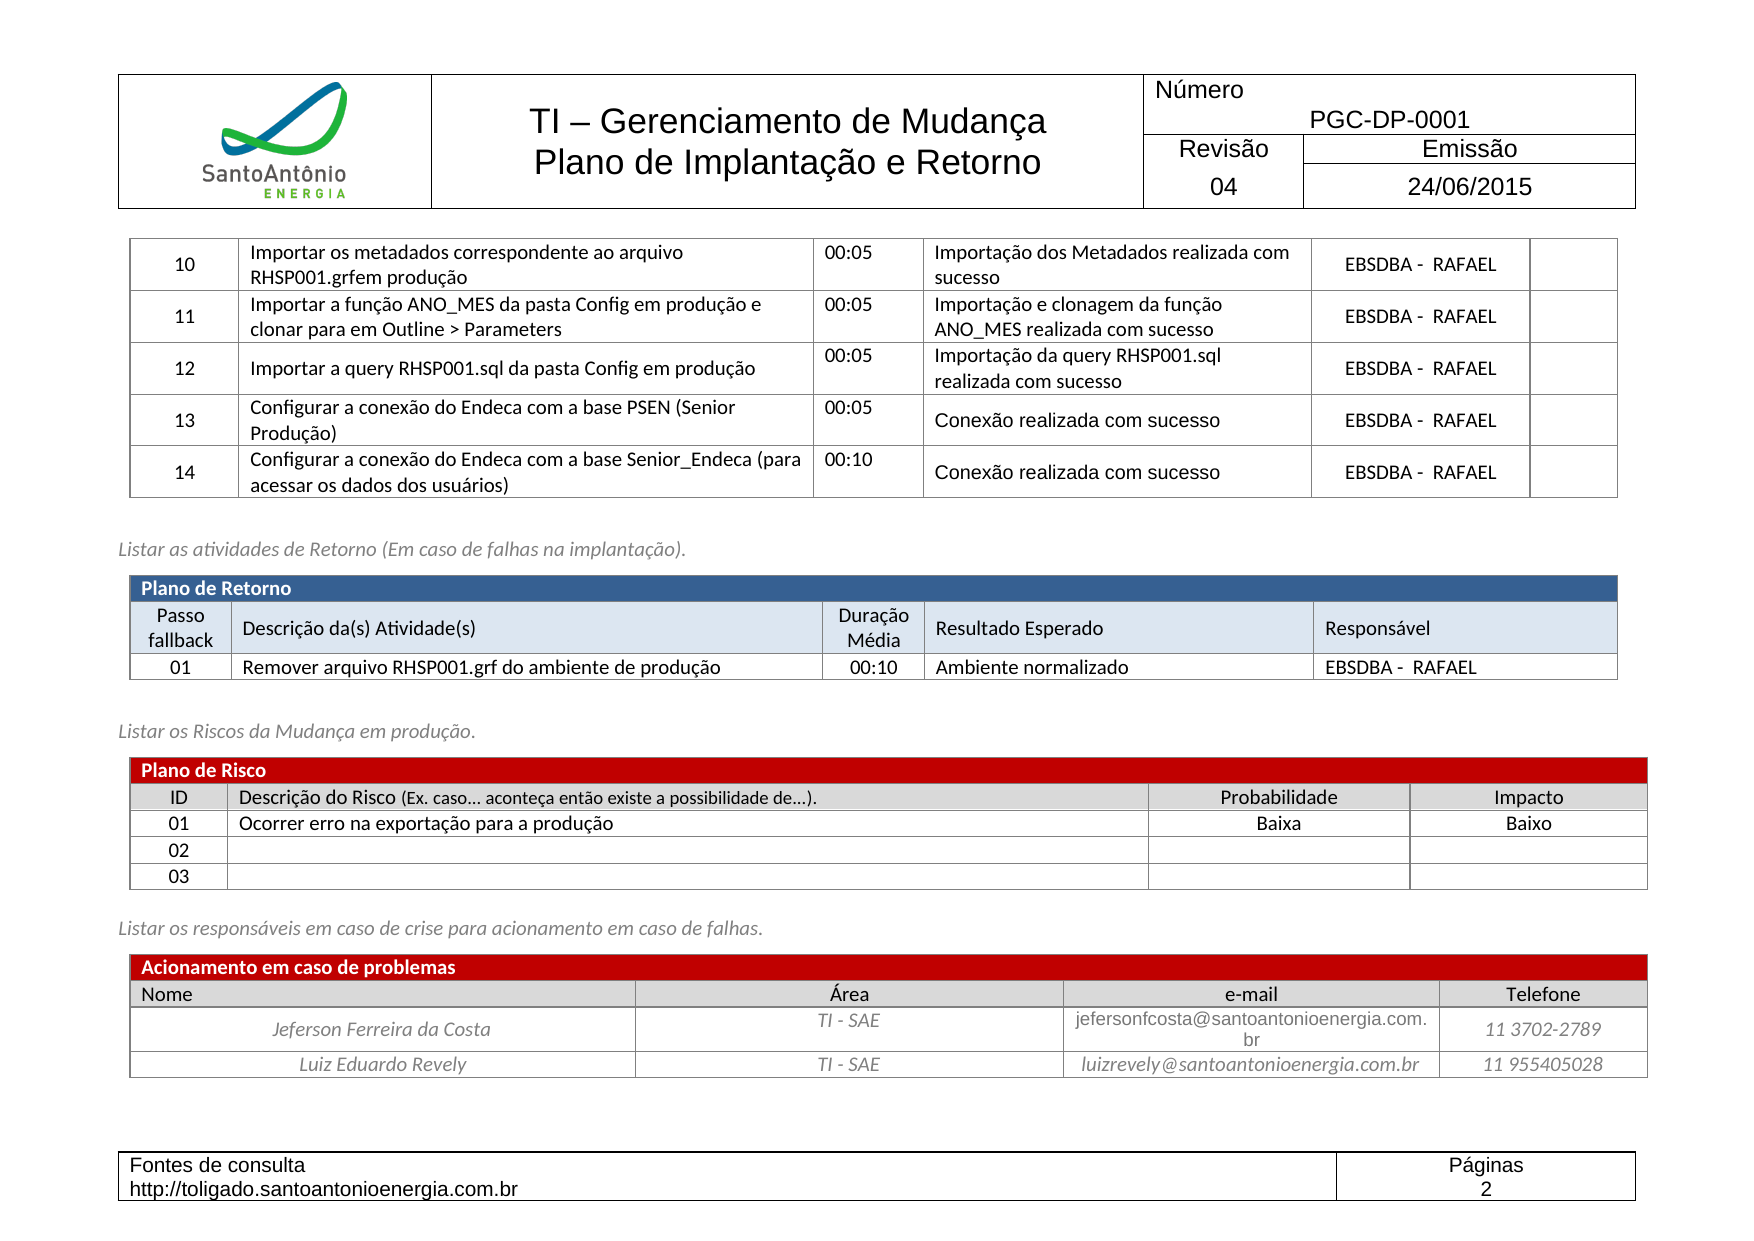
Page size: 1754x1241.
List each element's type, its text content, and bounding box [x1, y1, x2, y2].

table_cell 11 3702-2789 [1440, 1008, 1647, 1051]
table_cell Importação dos Metadados realizada com sucesso [924, 239, 1311, 290]
table_cell e-mail [1064, 981, 1439, 1006]
table_cell 14 [131, 446, 238, 497]
table_cell [1411, 837, 1647, 862]
table_cell [1531, 446, 1617, 497]
table_cell Responsável [1314, 602, 1617, 653]
table_cell [228, 837, 1148, 862]
table_cell Impacto [1411, 784, 1647, 809]
table_cell 01 [131, 654, 231, 679]
table_cell 10 [131, 239, 238, 290]
table_cell jefersonfcosta@santoantonioenergia.com.br [1260, 1008, 1439, 1051]
table_cell 13 [131, 395, 238, 445]
table_cell Configurar a conexão do Endeca com a base PSEN (Senior Produção) [239, 395, 813, 445]
table_cell Conexão realizada com sucesso [924, 446, 1311, 497]
table_cell 02 [131, 837, 227, 862]
table_cell Nome [131, 981, 635, 1006]
table_cell 03 [131, 864, 227, 889]
table_cell 01 [131, 811, 227, 836]
table_cell Probabilidade [1149, 784, 1409, 809]
table_cell Jeferson Ferreira da Costa [131, 1008, 635, 1051]
text Listar as atividades de Retorno (Em caso de falhas na implantação). [118, 536, 1636, 562]
text Listar os responsáveis em caso de crise para acionamento em caso de falhas. [118, 915, 1636, 941]
table_cell Baixa [1149, 811, 1409, 836]
table_cell Importar a função ANO_MES da pasta Config em produção e clonar para em Outline > Parameters [239, 291, 813, 342]
table_header Acionamento em caso de problemas [131, 955, 1647, 980]
table_cell Importar a query RHSP001.sql da pasta Config em produção [239, 343, 813, 393]
table_cell [1531, 239, 1617, 290]
table_cell EBSDBA - RAFAEL [1314, 654, 1617, 679]
table_cell Área [636, 981, 1063, 1006]
table_cell 11 [131, 291, 238, 342]
table_cell 00:05 [814, 343, 923, 393]
table_cell Luiz Eduardo Revely [131, 1052, 635, 1077]
table_cell Descrição do Risco (Ex. caso... aconteça então existe a possibilidade de...). [228, 784, 1148, 809]
table_cell [1149, 837, 1409, 862]
table_cell TI - SAE [636, 1008, 1063, 1051]
table_cell Telefone [1440, 981, 1647, 1006]
table_cell EBSDBA - RAFAEL [1312, 343, 1529, 393]
table_cell Remover arquivo RHSP001.grf do ambiente de produção [232, 654, 822, 679]
table_cell Importar os metadados correspondente ao arquivo RHSP001.grfem produção [239, 239, 813, 290]
table_cell 11 955405028 [1440, 1052, 1647, 1077]
table_cell 00:10 [814, 446, 923, 497]
table_cell Passo fallback [131, 602, 231, 653]
picture [202, 82, 347, 201]
table_cell jefersonfcosta@santoantonioenergia.com.br [1064, 1008, 1243, 1051]
table_cell EBSDBA - RAFAEL [1312, 446, 1529, 497]
table_cell Descrição da(s) Atividade(s) [232, 602, 822, 653]
table_header Plano de Risco [131, 758, 1647, 783]
table_cell EBSDBA - RAFAEL [1312, 239, 1529, 290]
table_cell Baixo [1411, 811, 1647, 836]
table_cell EBSDBA - RAFAEL [1312, 291, 1529, 342]
table_cell [1411, 864, 1647, 889]
table_header Plano de Retorno [131, 576, 1617, 601]
table_cell [1531, 395, 1617, 445]
table_cell ID [131, 784, 227, 809]
table_cell [1531, 291, 1617, 342]
table_cell Importação da query RHSP001.sql realizada com sucesso [924, 343, 1311, 393]
table_cell Conexão realizada com sucesso [924, 395, 1311, 445]
table_cell [1531, 343, 1617, 393]
table_cell Ocorrer erro na exportação para a produção [228, 811, 1148, 836]
table_cell [1149, 864, 1409, 889]
table_cell 12 [131, 343, 238, 393]
table_cell Resultado Esperado [925, 602, 1313, 653]
table_cell Duração Média [823, 602, 924, 653]
table_cell 00:05 [814, 239, 923, 290]
table_cell EBSDBA - RAFAEL [1312, 395, 1529, 445]
table_cell Configurar a conexão do Endeca com a base Senior_Endeca (para acessar os dados dos usuários) [239, 446, 813, 497]
table_cell 00:10 [823, 654, 924, 679]
table_cell 00:05 [814, 395, 923, 445]
table_cell 00:05 [814, 291, 923, 342]
text Listar os Riscos da Mudança em produção. [118, 718, 1636, 744]
table_cell TI - SAE [636, 1052, 1063, 1077]
table_cell luizrevely@santoantonioenergia.com.br [1064, 1052, 1439, 1077]
table_cell Importação e clonagem da função ANO_MES realizada com sucesso [924, 291, 1311, 342]
table_cell [228, 864, 1148, 889]
table_cell Ambiente normalizado [925, 654, 1313, 679]
